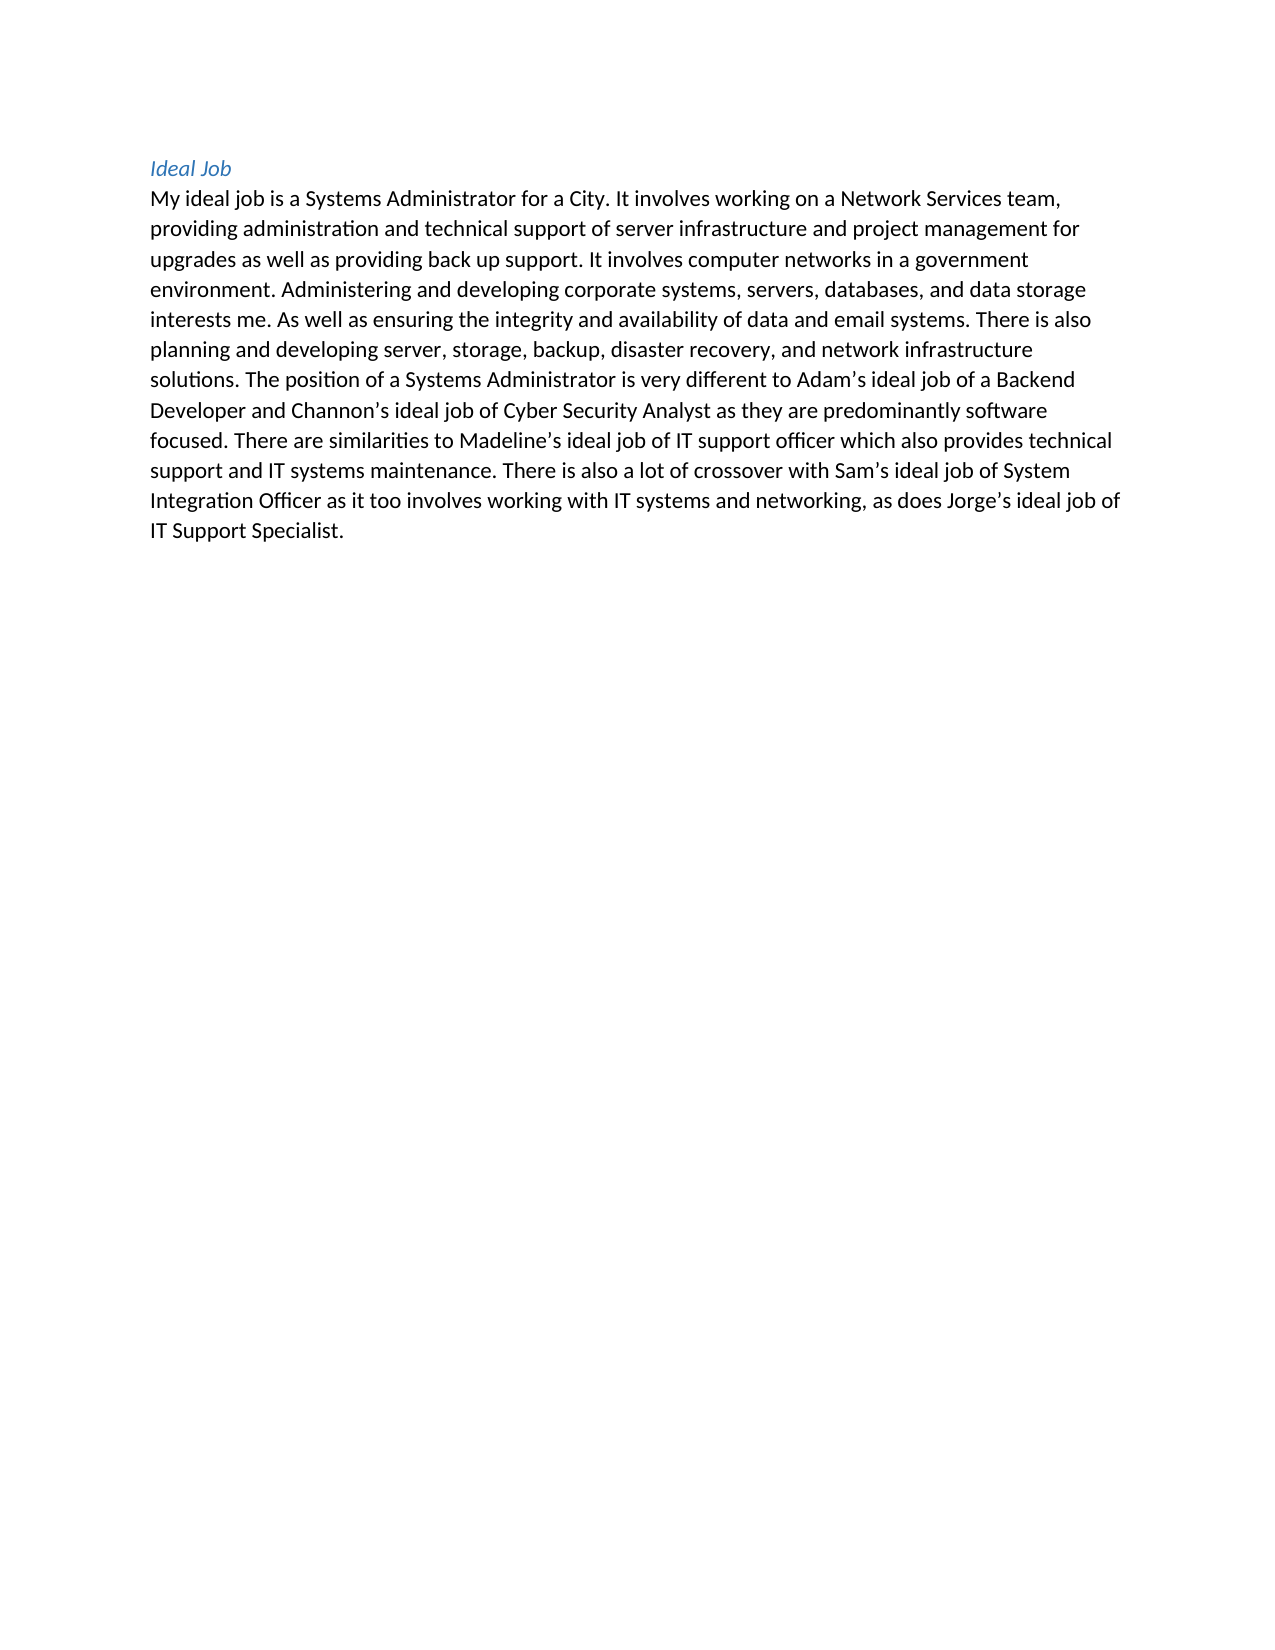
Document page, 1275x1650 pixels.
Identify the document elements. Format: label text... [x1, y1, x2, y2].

subtitle Ideal Job [150, 154, 1125, 182]
text My ideal job is a Systems Administrator for a City. It involves working on a Network Services team, providing administration and technical support of server infrastructure and project management for upgrades as well as providing back up support. It involves computer networks in a government environment. Administering and developing corporate systems, servers, databases, and data storage interests me. As well as ensuring the integrity and availability of data and email systems. There is also planning and developing server, storage, backup, disaster recovery, and network infrastructure solutions. The position of a Systems Administrator is very different to Adam’s ideal job of a Backend Developer and Channon’s ideal job of Cyber Security Analyst as they are predominantly software focused. There are similarities to Madeline’s ideal job of IT support officer which also provides technical support and IT systems maintenance. There is also a lot of crossover with Sam’s ideal job of System Integration Officer as it too involves working with IT systems and networking, as does Jorge’s ideal job of IT Support Specialist. [150, 184, 1125, 545]
